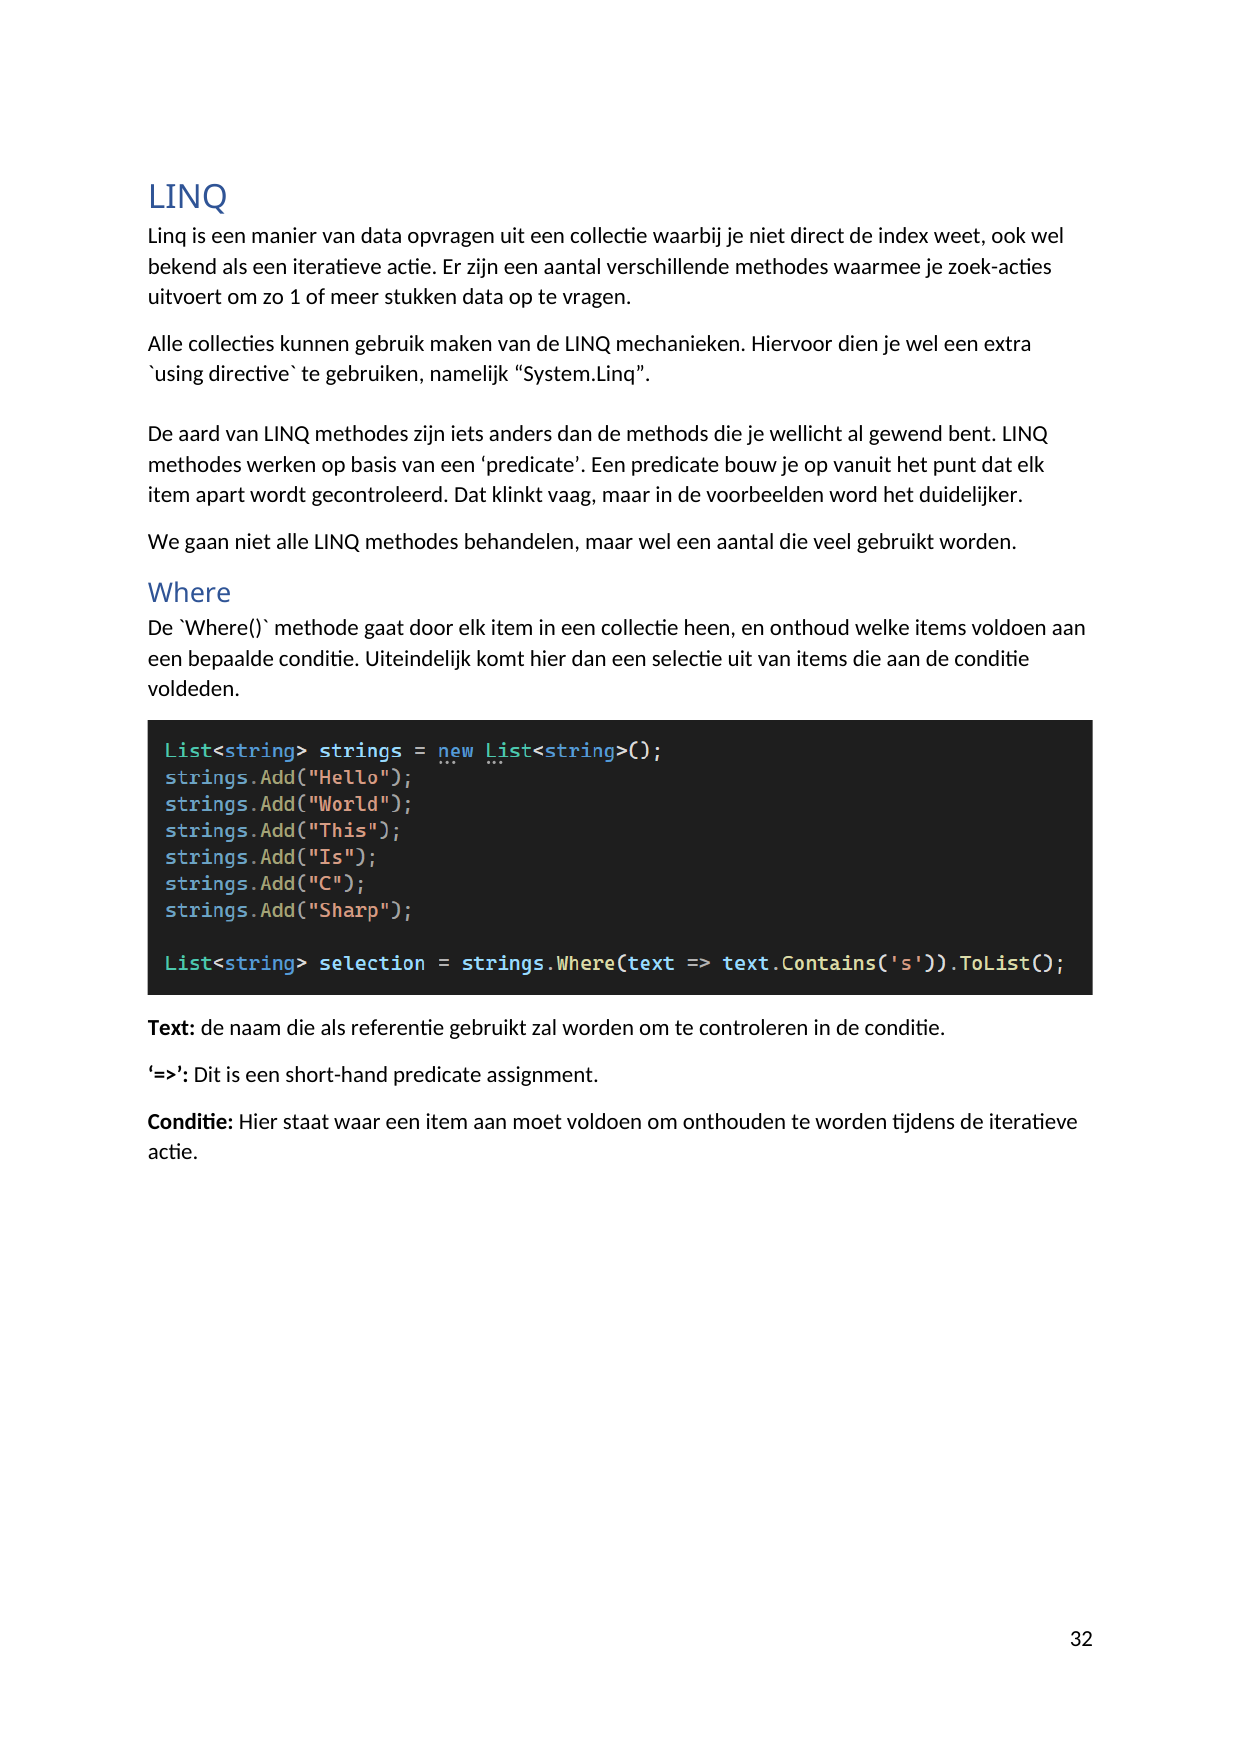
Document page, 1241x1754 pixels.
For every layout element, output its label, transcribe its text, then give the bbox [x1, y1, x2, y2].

subtitle LINQ [148, 173, 1093, 218]
text Conditie: Hier staat waar een item aan moet voldoen om onthouden te worden tijdens de iteratieve actie. [148, 1107, 1093, 1165]
text We gaan niet alle LINQ methodes behandelen, maar wel een aantal die veel gebruikt worden. [148, 527, 1093, 555]
text De `Where()` methode gaat door elk item in een collectie heen, en onthoud welke items voldoen aan een bepaalde conditie. Uiteindelijk komt hier dan een selectie uit van items die aan de conditie voldeden. [148, 613, 1093, 702]
text Text: de naam die als referentie gebruikt zal worden om te controleren in de conditie. [148, 1013, 1093, 1041]
text Alle collecties kunnen gebruik maken van de LINQ mechanieken. Hiervoor dien je wel een extra `using directive` te gebruiken, namelijk “System.Linq”. De aard van LINQ methodes zijn iets anders dan de methods die je wellicht al gewend bent. LINQ methodes werken op basis van een ‘predicate’. Een predicate bouw je op vanuit het punt dat elk item apart wordt gecontroleerd. Dat klinkt vaag, maar in de voorbeelden word het duidelijker. [148, 329, 1093, 508]
subtitle Where [148, 574, 1093, 611]
picture [147, 720, 1093, 995]
text Linq is een manier van data opvragen uit een collectie waarbij je niet direct de index weet, ook wel bekend als een iteratieve actie. Er zijn een aantal verschillende methodes waarmee je zoek-acties uitvoert om zo 1 of meer stukken data op te vragen. [148, 222, 1093, 310]
text ‘=>’: Dit is een short-hand predicate assignment. [148, 1060, 1093, 1088]
